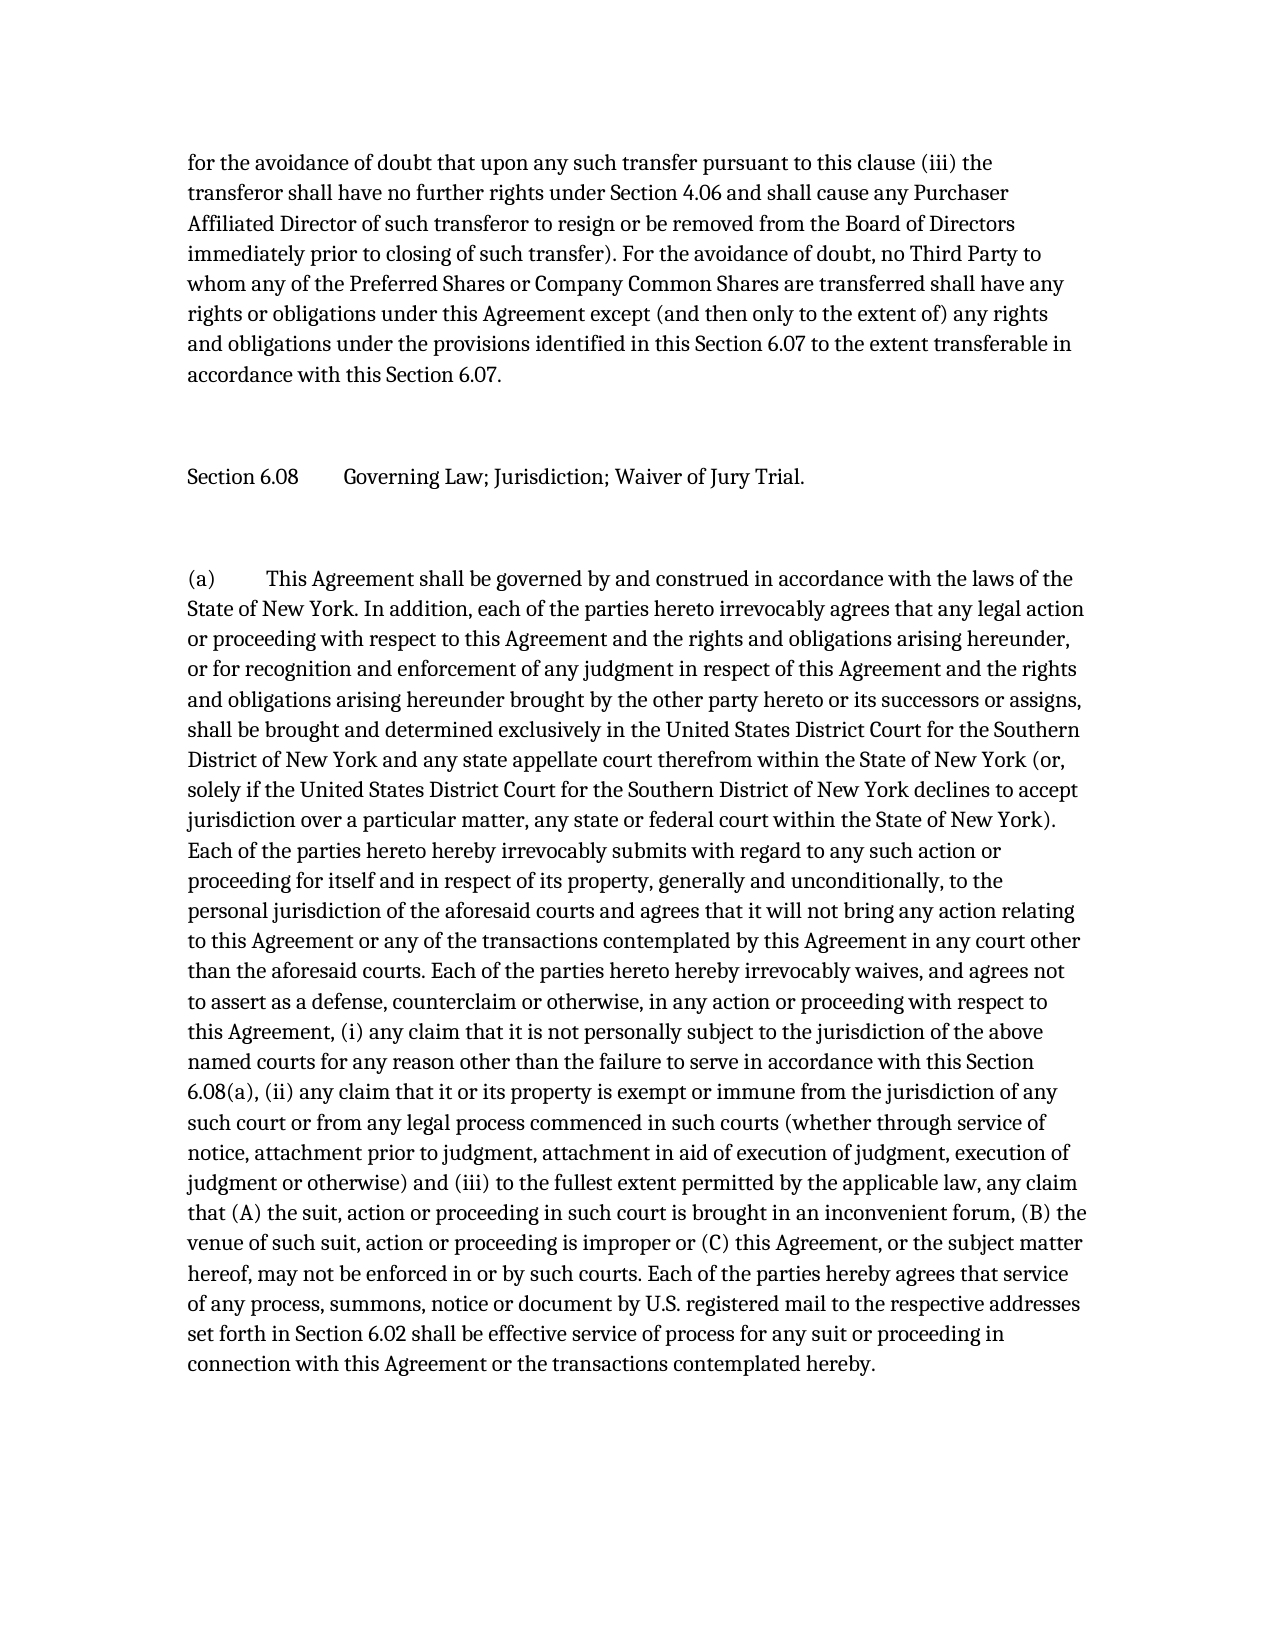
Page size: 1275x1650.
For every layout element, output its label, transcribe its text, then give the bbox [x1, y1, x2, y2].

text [187, 150, 1087, 388]
text (a) This Agreement shall be governed by and construed in accordance with the laws of the State of New York. In addition, each of the parties hereto irrevocably agrees that any legal action or proceeding with respect to this Agreement and the rights and obligations arising hereunder, or for recognition and enforcement of any judgment in respect of this Agreement and the rights and obligations arising hereunder brought by the other party hereto or its successors or assigns, shall be brought and determined exclusively in the United States District Court for the Southern District of New York and any state appellate court therefrom within the State of New York (or, solely if the United States District Court for the Southern District of New York declines to accept jurisdiction over a particular matter, any state or federal court within the State of New York). Each of the parties hereto hereby irrevocably submits with regard to any such action or proceeding for itself and in respect of its property, generally and unconditionally, to the personal jurisdiction of the aforesaid courts and agrees that it will not bring any action relating to this Agreement or any of the transactions contemplated by this Agreement in any court other than the aforesaid courts. Each of the parties hereto hereby irrevocably waives, and agrees not to assert as a defense, counterclaim or otherwise, in any action or proceeding with respect to this Agreement, (i) any claim that it is not personally subject to the jurisdiction of the above named courts for any reason other than the failure to serve in accordance with this Section 6.08(a), (ii) any claim that it or its property is exempt or immune from the jurisdiction of any such court or from any legal process commenced in such courts (whether through service of notice, attachment prior to judgment, attachment in aid of execution of judgment, execution of judgment or otherwise) and (iii) to the fullest extent permitted by the applicable law, any claim that (A) the suit, action or proceeding in such court is brought in an inconvenient forum, (B) the venue of such suit, action or proceeding is improper or (C) this Agreement, or the subject matter hereof, may not be enforced in or by such courts. Each of the parties hereby agrees that service of any process, summons, notice or document by U.S. registered mail to the respective addresses set forth in Section 6.02 shall be effective service of process for any suit or proceeding in connection with this Agreement or the transactions contemplated hereby. [187, 566, 1087, 1377]
text Section 6.08 Governing Law; Jurisdiction; Waiver of Jury Trial. [187, 463, 1087, 490]
